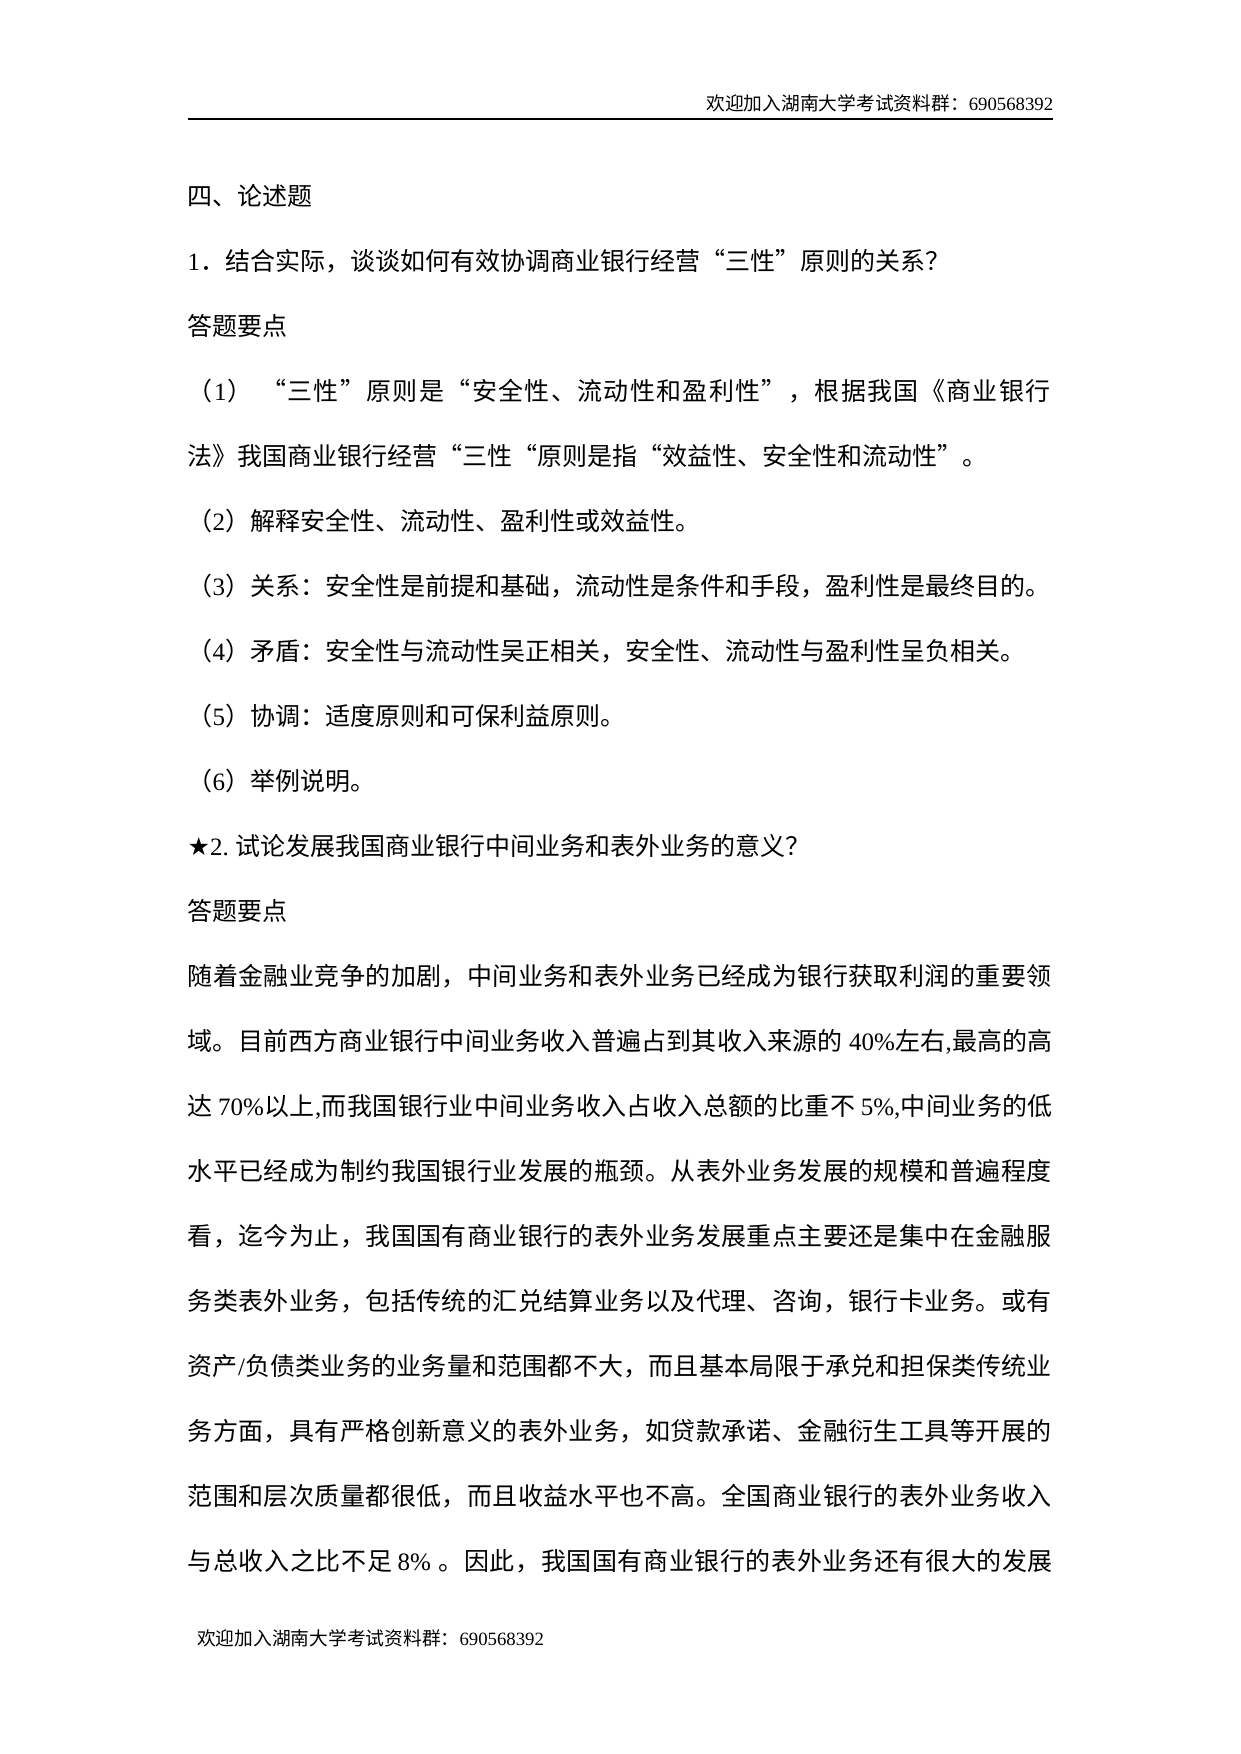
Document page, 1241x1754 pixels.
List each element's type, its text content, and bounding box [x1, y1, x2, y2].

text （5）协调：适度原则和可保利益原则。 [187, 682, 1053, 747]
text （6）举例说明。 [187, 747, 1053, 812]
text 答题要点 [187, 292, 1053, 357]
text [187, 942, 1053, 1592]
text （1） “三性”原则是“安全性、流动性和盈利性”，根据我国《商业银行法》我国商业银行经营“三性“原则是指“效益性、安全性和流动性”。 [187, 357, 1053, 487]
text ★2. 试论发展我国商业银行中间业务和表外业务的意义？ [187, 812, 1053, 877]
text （3）关系：安全性是前提和基础，流动性是条件和手段，盈利性是最终目的。 [187, 552, 1053, 617]
text 1．结合实际，谈谈如何有效协调商业银行经营“三性”原则的关系？ [187, 227, 1053, 292]
text 答题要点 [187, 877, 1053, 942]
text （2）解释安全性、流动性、盈利性或效益性。 [187, 487, 1053, 552]
text （4）矛盾：安全性与流动性吴正相关，安全性、流动性与盈利性呈负相关。 [187, 617, 1053, 682]
text 四、论述题 [187, 162, 1053, 227]
